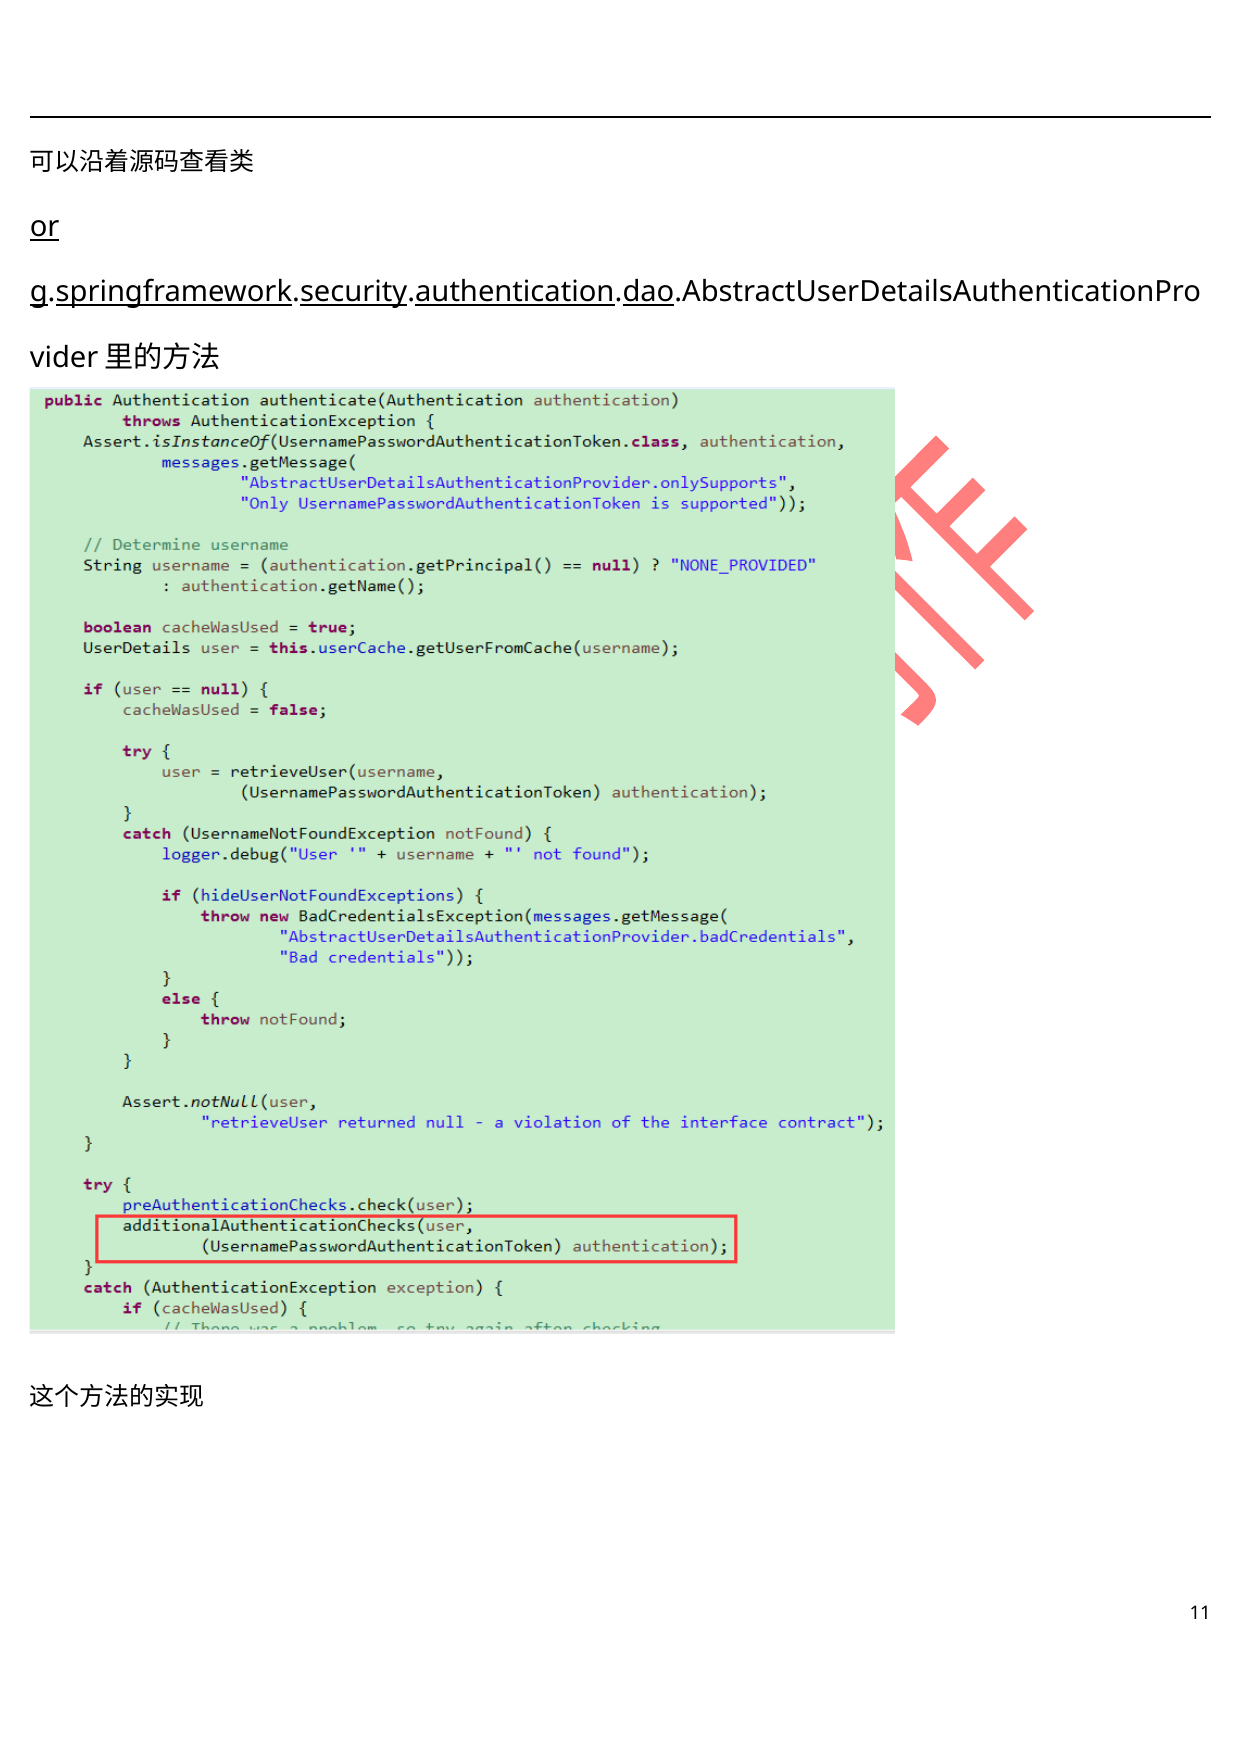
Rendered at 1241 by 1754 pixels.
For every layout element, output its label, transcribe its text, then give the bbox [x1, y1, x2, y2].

picture [29, 387, 895, 1334]
text 可以沿着源码查看类 [29, 127, 1211, 192]
text 这个方法的实现 [29, 1362, 1211, 1427]
text org.springframework.security.authentication.dao.AbstractUserDetailsAuthenticationProvider里的方法 [29, 192, 1211, 387]
